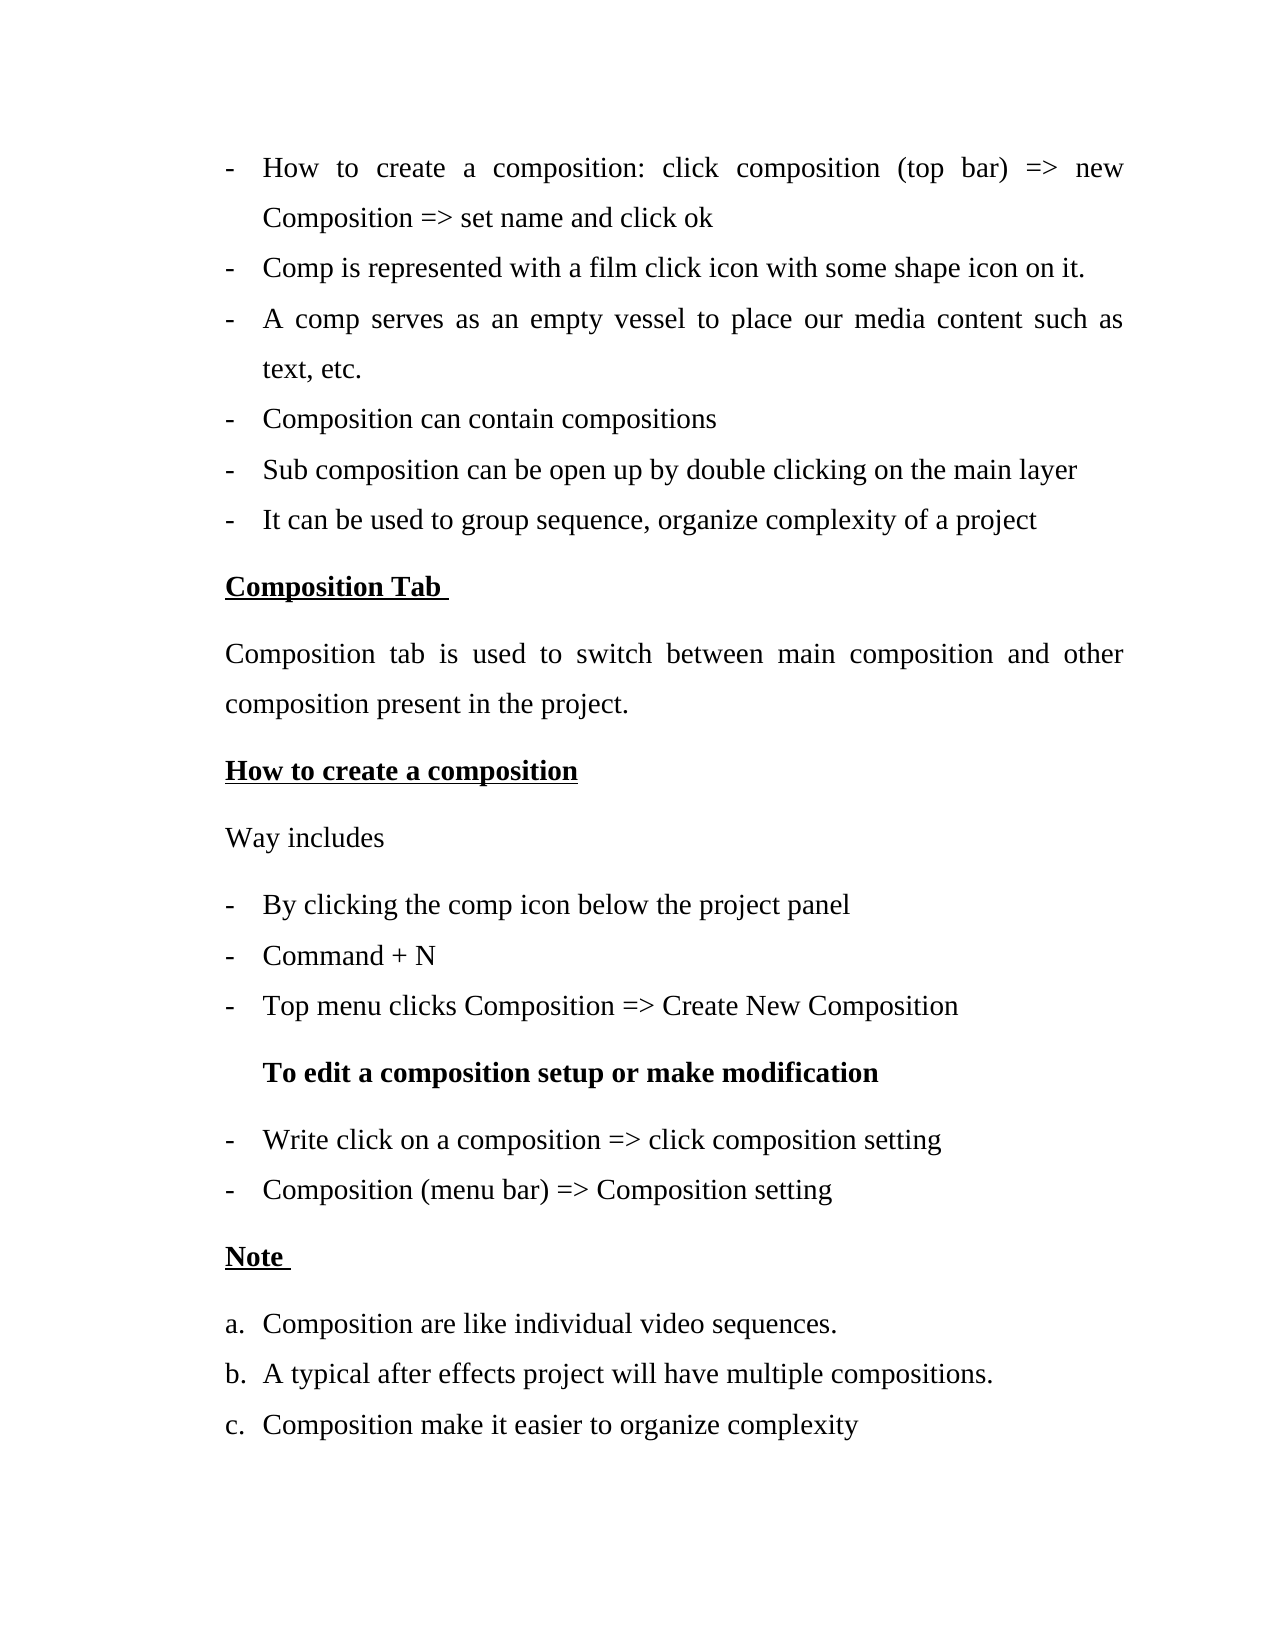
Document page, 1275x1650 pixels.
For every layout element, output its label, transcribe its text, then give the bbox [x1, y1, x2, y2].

text Composition tab is used to switch between main composition and other composition present in the project. [225, 636, 1125, 720]
text Composition Tab [225, 569, 1125, 603]
list Top menu clicks Composition => Create New Composition [225, 988, 1125, 1022]
list Command + N [225, 938, 1125, 971]
text Note [225, 1239, 1125, 1273]
list Composition can contain compositions [225, 402, 1125, 435]
list A typical after effects project will have multiple compositions. [225, 1357, 1125, 1390]
list Comp is represented with a film click icon with some shape icon on it. [225, 251, 1125, 284]
list It can be used to group sequence, organize complexity of a project [225, 502, 1125, 536]
list Composition make it easier to organize complexity [225, 1407, 1125, 1440]
list Composition are like individual video sequences. [225, 1306, 1125, 1340]
list How to create a composition: click composition (top bar) => new Composition => set name and click ok [225, 150, 1125, 234]
list Composition (menu bar) => Composition setting [225, 1172, 1125, 1206]
text Way includes [225, 820, 1125, 854]
list Sub composition can be open up by double clicking on the main layer [225, 452, 1125, 485]
text How to create a composition [150, 753, 1125, 787]
list A comp serves as an empty vessel to place our media content such as text, etc. [225, 301, 1125, 385]
list By clicking the comp icon below the project panel [225, 887, 1125, 921]
list Write click on a composition => click composition setting [225, 1122, 1125, 1156]
text To edit a composition setup or make modification [225, 1055, 1125, 1088]
